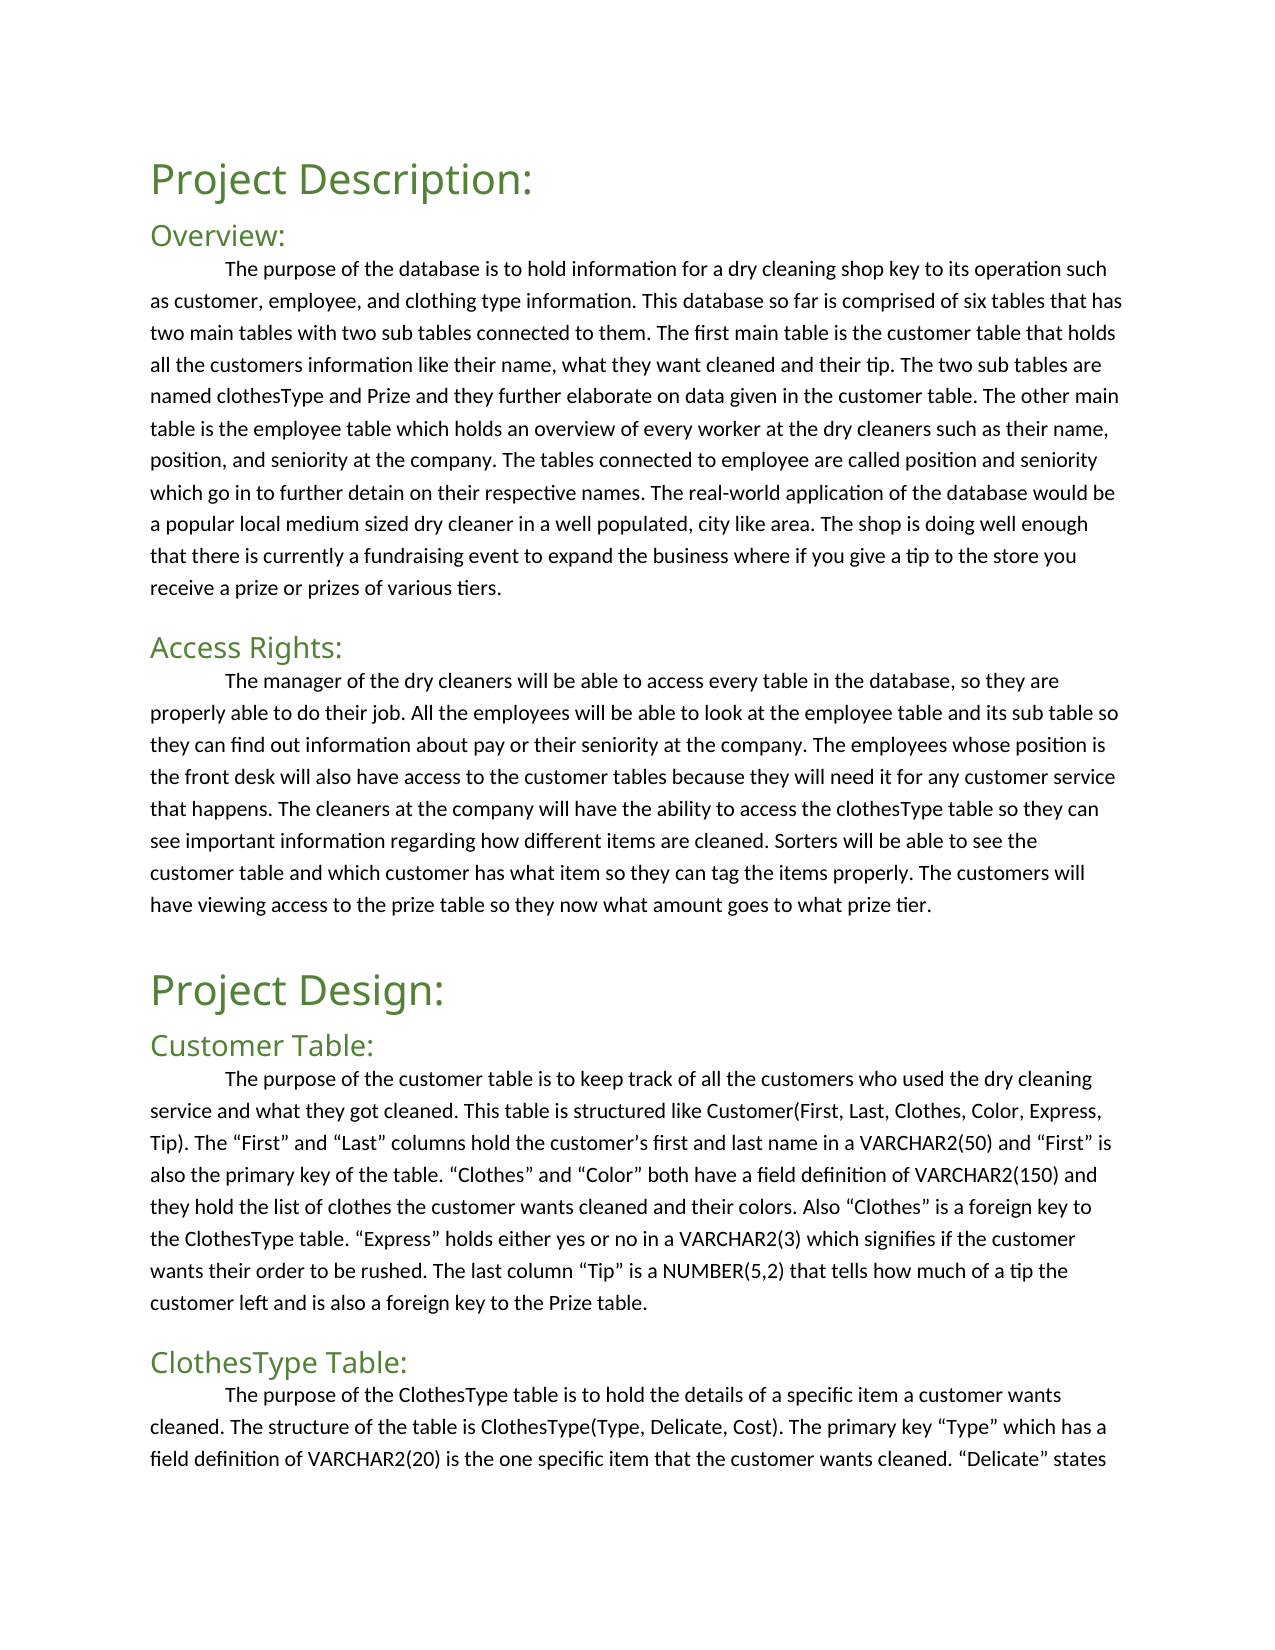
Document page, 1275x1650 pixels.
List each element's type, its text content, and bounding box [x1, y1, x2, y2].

subtitle ClothesType Table: [150, 1342, 1125, 1382]
subtitle Customer Table: [150, 1026, 1125, 1065]
text The purpose of the database is to hold information for a dry cleaning shop key to its operation such as customer, employee, and clothing type information. This database so far is comprised of six tables that has two main tables with two sub tables connected to them. The first main table is the customer table that holds all the customers information like their name, what they want cleaned and their tip. The two sub tables are named clothesType and Prize and they further elaborate on data given in the customer table. The other main table is the employee table which holds an overview of every worker at the dry cleaners such as their name, position, and seniority at the company. The tables connected to employee are called position and seniority which go in to further detain on their respective names. The real-world application of the database would be a popular local medium sized dry cleaner in a well populated, city like area. The shop is doing well enough that there is currently a fundraising event to expand the business where if you give a tip to the store you receive a prize or prizes of various tiers. [150, 255, 1125, 601]
subtitle Project Description: [150, 150, 1125, 207]
text The manager of the dry cleaners will be able to access every table in the database, so they are properly able to do their job. All the employees will be able to look at the employee table and its sub table so they can find out information about pay or their seniority at the company. The employees whose position is the front desk will also have access to the customer tables because they will need it for any customer service that happens. The cleaners at the company will have the ability to access the clothesType table so they can see important information regarding how different items are cleaned. Sorters will be able to see the customer table and which customer has what item so they can tag the items properly. The customers will have viewing access to the prize table so they now what amount goes to what prize tier. [150, 667, 1125, 918]
subtitle Access Rights: [150, 627, 1125, 667]
subtitle Project Design: [150, 960, 1125, 1017]
text The purpose of the customer table is to keep track of all the customers who used the dry cleaning service and what they got cleaned. This table is structured like Customer(First, Last, Clothes, Color, Express, Tip). The “First” and “Last” columns hold the customer’s first and last name in a VARCHAR2(50) and “First” is also the primary key of the table. “Clothes” and “Color” both have a field definition of VARCHAR2(150) and they hold the list of clothes the customer wants cleaned and their colors. Also “Clothes” is a foreign key to the ClothesType table. “Express” holds either yes or no in a VARCHAR2(3) which signifies if the customer wants their order to be rushed. The last column “Tip” is a NUMBER(5,2) that tells how much of a tip the customer left and is also a foreign key to the Prize table. [150, 1065, 1125, 1316]
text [150, 1382, 1125, 1472]
subtitle Overview: [150, 215, 1125, 255]
